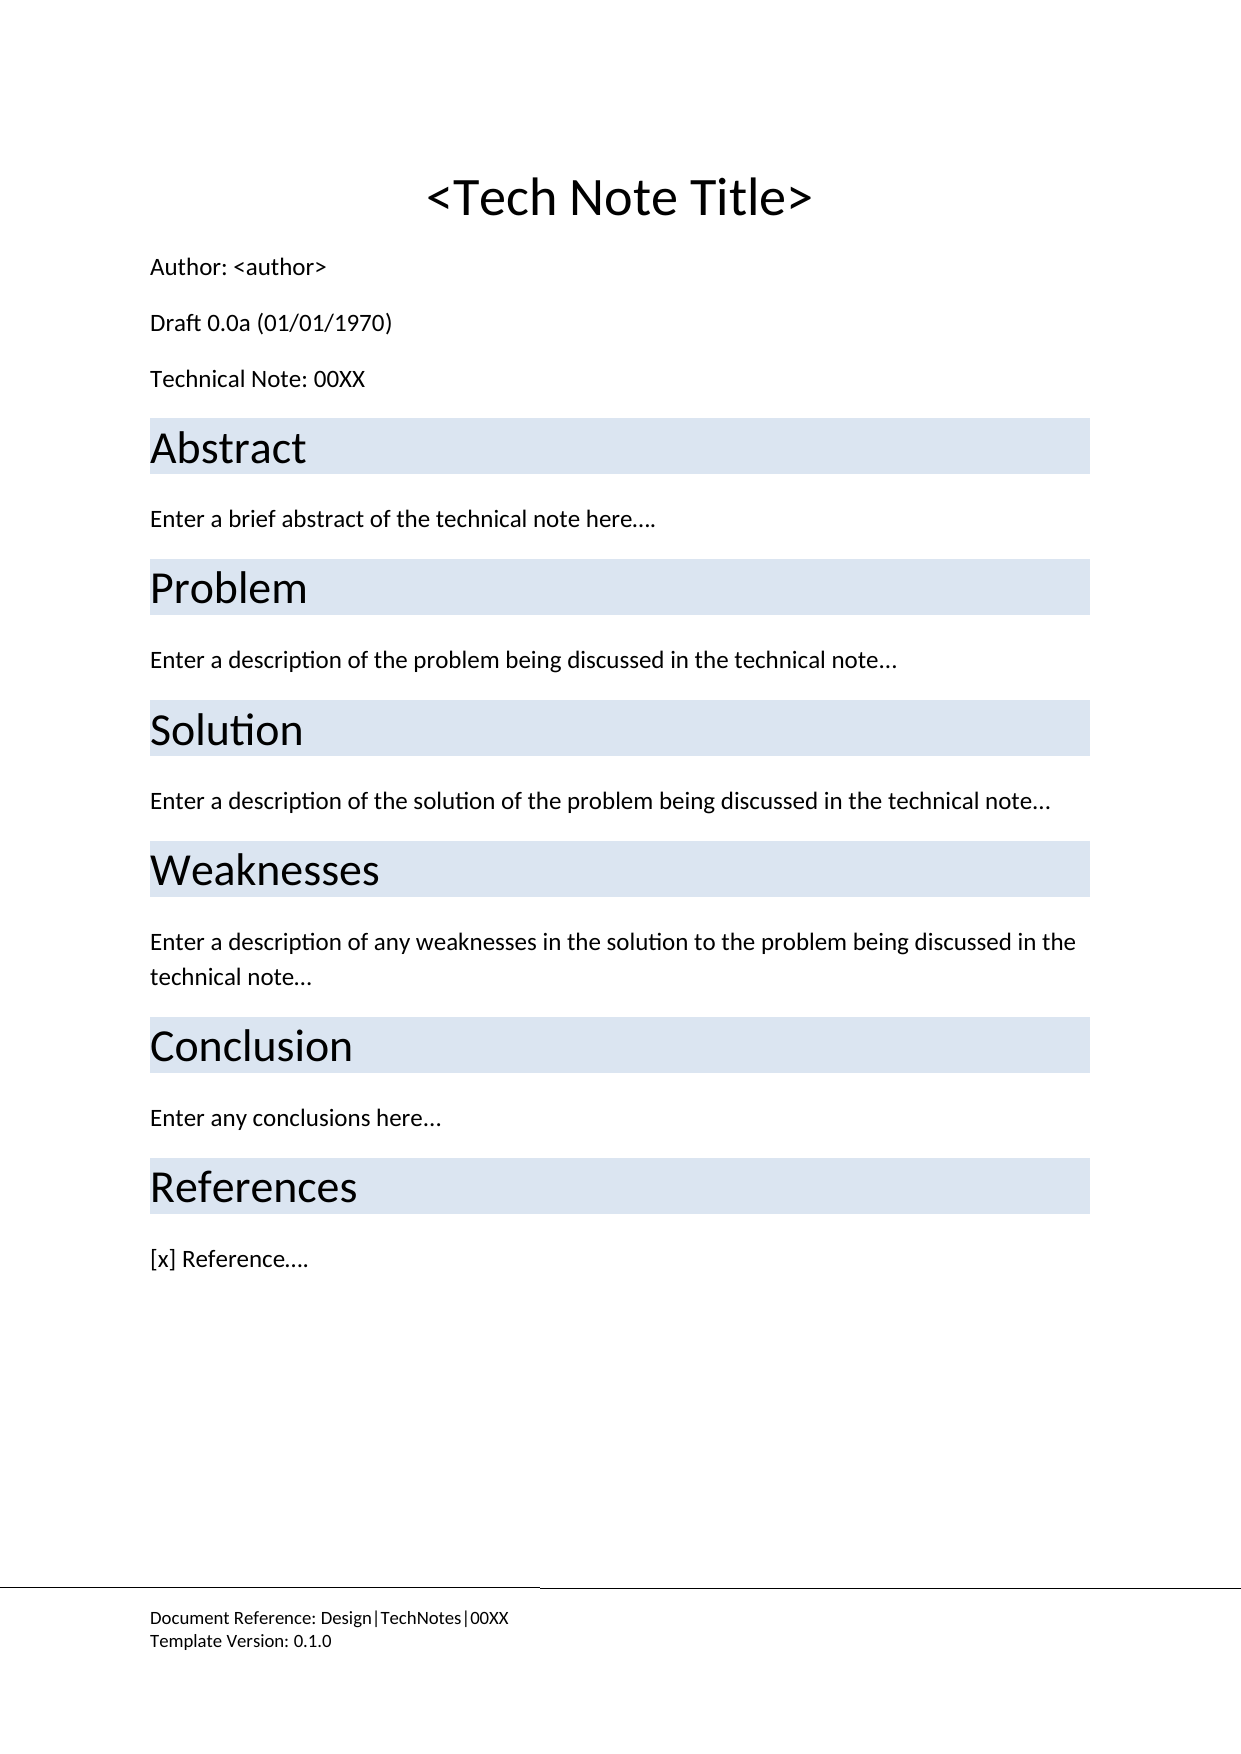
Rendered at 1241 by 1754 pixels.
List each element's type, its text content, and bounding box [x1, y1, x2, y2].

text <Tech Note Title> [150, 162, 1090, 229]
text Conclusion [150, 1017, 1090, 1073]
text Author: <author> [150, 251, 1090, 282]
text [x] Reference…. [150, 1243, 1090, 1274]
text Technical Note: 00XX [150, 363, 1090, 393]
text Weaknesses [150, 841, 1090, 897]
text Problem [150, 559, 1090, 615]
text References [150, 1158, 1090, 1214]
text Enter any conclusions here... [150, 1102, 1090, 1133]
text Enter a description of any weaknesses in the solution to the problem being discussed in the technical note… [150, 926, 1090, 992]
text Abstract [150, 418, 1090, 474]
text Enter a brief abstract of the technical note here…. [150, 504, 1090, 534]
text Draft 0.0a (01/01/1970) [150, 307, 1090, 337]
text Enter a description of the solution of the problem being discussed in the technical note... [150, 786, 1090, 816]
text Solution [150, 700, 1090, 756]
text Enter a description of the problem being discussed in the technical note... [150, 644, 1090, 675]
